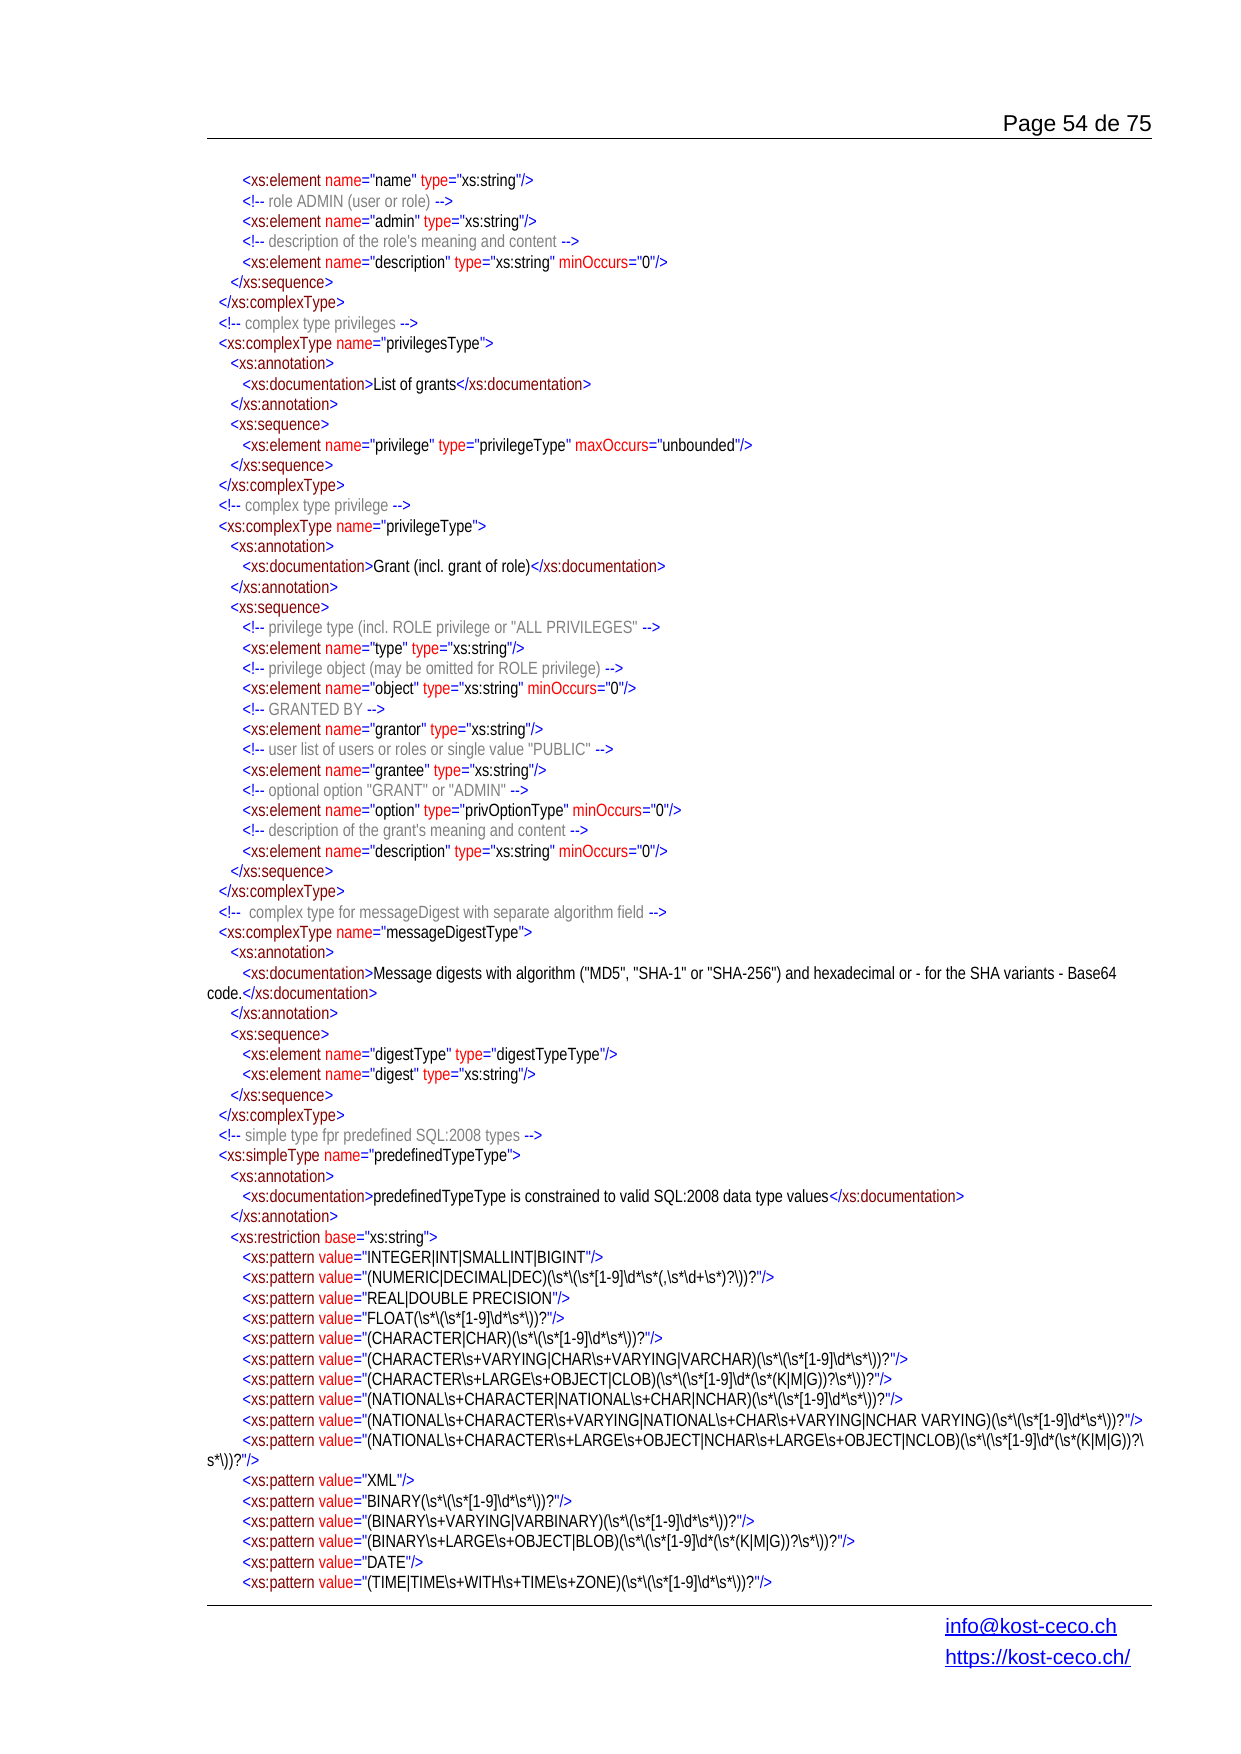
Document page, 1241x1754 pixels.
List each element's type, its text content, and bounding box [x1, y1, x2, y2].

text <xs:pattern value="FLOAT(\s*\(\s*[1-9]\d*\s*\))?"/> [207, 1308, 1152, 1328]
text <!-- privilege type (incl. ROLE privilege or "ALL PRIVILEGES" --> [207, 617, 1152, 637]
text <xs:element name="type" type="xs:string"/> [207, 637, 1152, 658]
text <xs:sequence> [207, 1023, 1152, 1044]
text <xs:pattern value="DATE"/> [207, 1552, 1152, 1572]
text <xs:element name="description" type="xs:string" minOccurs="0"/> [207, 252, 1152, 272]
text <xs:element name="grantee" type="xs:string"/> [207, 759, 1152, 780]
text <xs:pattern value="(BINARY\s+VARYING|VARBINARY)(\s*\(\s*[1-9]\d*\s*\))?"/> [207, 1511, 1152, 1531]
text <xs:pattern value="(NATIONAL\s+CHARACTER\s+VARYING|NATIONAL\s+CHAR\s+VARYING|NCHAR VARYING)(\s*\(\s*[1-9]\d*\s*\))?"/> [207, 1409, 1152, 1430]
text </xs:complexType> [207, 1105, 1152, 1125]
text <xs:element name="object" type="xs:string" minOccurs="0"/> [207, 678, 1152, 698]
text <xs:pattern value="(BINARY\s+LARGE\s+OBJECT|BLOB)(\s*\(\s*[1-9]\d*(\s*(K|M|G))?\s*\))?"/> [207, 1531, 1152, 1552]
text </xs:annotation> [207, 1206, 1152, 1227]
text <xs:element name="admin" type="xs:string"/> [207, 211, 1152, 231]
text <xs:pattern value="(TIME|TIME\s+WITH\s+TIME\s+ZONE)(\s*\(\s*[1-9]\d*\s*\))?"/> [207, 1572, 1152, 1592]
text <!-- description of the grant's meaning and content --> [207, 820, 1152, 841]
text <xs:sequence> [207, 597, 1152, 617]
text <xs:pattern value="(NUMERIC|DECIMAL|DEC)(\s*\(\s*[1-9]\d*\s*(,\s*\d+\s*)?\))?"/> [207, 1267, 1152, 1287]
text <xs:pattern value="(NATIONAL\s+CHARACTER|NATIONAL\s+CHAR|NCHAR)(\s*\(\s*[1-9]\d*\s*\))?"/> [207, 1389, 1152, 1409]
text <xs:pattern value="INTEGER|INT|SMALLINT|BIGINT"/> [207, 1247, 1152, 1267]
text <!-- optional option "GRANT" or "ADMIN" --> [207, 780, 1152, 800]
text <xs:complexType name="messageDigestType"> [207, 922, 1152, 942]
text </xs:annotation> [207, 394, 1152, 414]
text </xs:annotation> [207, 1003, 1152, 1023]
text <xs:documentation>List of grants</xs:documentation> [207, 373, 1152, 394]
text </xs:sequence> [207, 861, 1152, 881]
text <!-- user list of users or roles or single value "PUBLIC" --> [207, 739, 1152, 759]
text <xs:element name="privilege" type="privilegeType" maxOccurs="unbounded"/> [207, 434, 1152, 455]
text <!-- privilege object (may be omitted for ROLE privilege) --> [207, 658, 1152, 678]
text <!-- simple type fpr predefined SQL:2008 types --> [207, 1125, 1152, 1145]
text <xs:annotation> [207, 536, 1152, 556]
text <xs:pattern value="(CHARACTER|CHAR)(\s*\(\s*[1-9]\d*\s*\))?"/> [207, 1328, 1152, 1348]
text <xs:annotation> [207, 942, 1152, 962]
text <xs:pattern value="REAL|DOUBLE PRECISION"/> [207, 1287, 1152, 1308]
text <xs:documentation>Message digests with algorithm ("MD5", "SHA-1" or "SHA-256") and hexadecimal or - for the SHA variants - Base64 code.</xs:documentation> [207, 962, 1152, 1003]
text </xs:complexType> [207, 292, 1152, 312]
text <xs:pattern value="(NATIONAL\s+CHARACTER\s+LARGE\s+OBJECT|NCHAR\s+LARGE\s+OBJECT|NCLOB)(\s*\(\s*[1-9]\d*(\s*(K|M|G))?\s*\))?"/> [207, 1430, 1152, 1470]
text <xs:pattern value="(CHARACTER\s+LARGE\s+OBJECT|CLOB)(\s*\(\s*[1-9]\d*(\s*(K|M|G))?\s*\))?"/> [207, 1369, 1152, 1389]
text </xs:sequence> [207, 1084, 1152, 1105]
text <xs:element name="digest" type="xs:string"/> [207, 1064, 1152, 1084]
text <!-- complex type for messageDigest with separate algorithm field --> [207, 902, 1152, 922]
text <xs:pattern value="XML"/> [207, 1470, 1152, 1491]
text </xs:sequence> [207, 455, 1152, 475]
text <xs:complexType name="privilegesType"> [207, 333, 1152, 353]
text <!-- role ADMIN (user or role) --> [207, 191, 1152, 211]
text <xs:documentation>predefinedTypeType is constrained to valid SQL:2008 data type values</xs:documentation> [207, 1186, 1152, 1206]
text <!-- GRANTED BY --> [207, 698, 1152, 719]
text <xs:simpleType name="predefinedTypeType"> [207, 1145, 1152, 1166]
text <xs:annotation> [207, 1166, 1152, 1186]
text <xs:documentation>Grant (incl. grant of role)</xs:documentation> [207, 556, 1152, 577]
text <xs:complexType name="privilegeType"> [207, 516, 1152, 536]
text <!-- complex type privileges --> [207, 312, 1152, 333]
text </xs:complexType> [207, 475, 1152, 495]
text <xs:restriction base="xs:string"> [207, 1227, 1152, 1247]
text <xs:element name="name" type="xs:string"/> [207, 170, 1152, 191]
text <xs:element name="option" type="privOptionType" minOccurs="0"/> [207, 800, 1152, 820]
text <xs:element name="grantor" type="xs:string"/> [207, 719, 1152, 739]
text <xs:pattern value="(CHARACTER\s+VARYING|CHAR\s+VARYING|VARCHAR)(\s*\(\s*[1-9]\d*\s*\))?"/> [207, 1348, 1152, 1369]
text </xs:sequence> [207, 272, 1152, 292]
text </xs:annotation> [207, 577, 1152, 597]
text <!-- complex type privilege --> [207, 495, 1152, 516]
text <xs:sequence> [207, 414, 1152, 434]
text <xs:annotation> [207, 353, 1152, 373]
text <xs:pattern value="BINARY(\s*\(\s*[1-9]\d*\s*\))?"/> [207, 1491, 1152, 1511]
text <!-- description of the role's meaning and content --> [207, 231, 1152, 252]
text <xs:element name="description" type="xs:string" minOccurs="0"/> [207, 841, 1152, 861]
text </xs:complexType> [207, 881, 1152, 902]
text <xs:element name="digestType" type="digestTypeType"/> [207, 1044, 1152, 1064]
